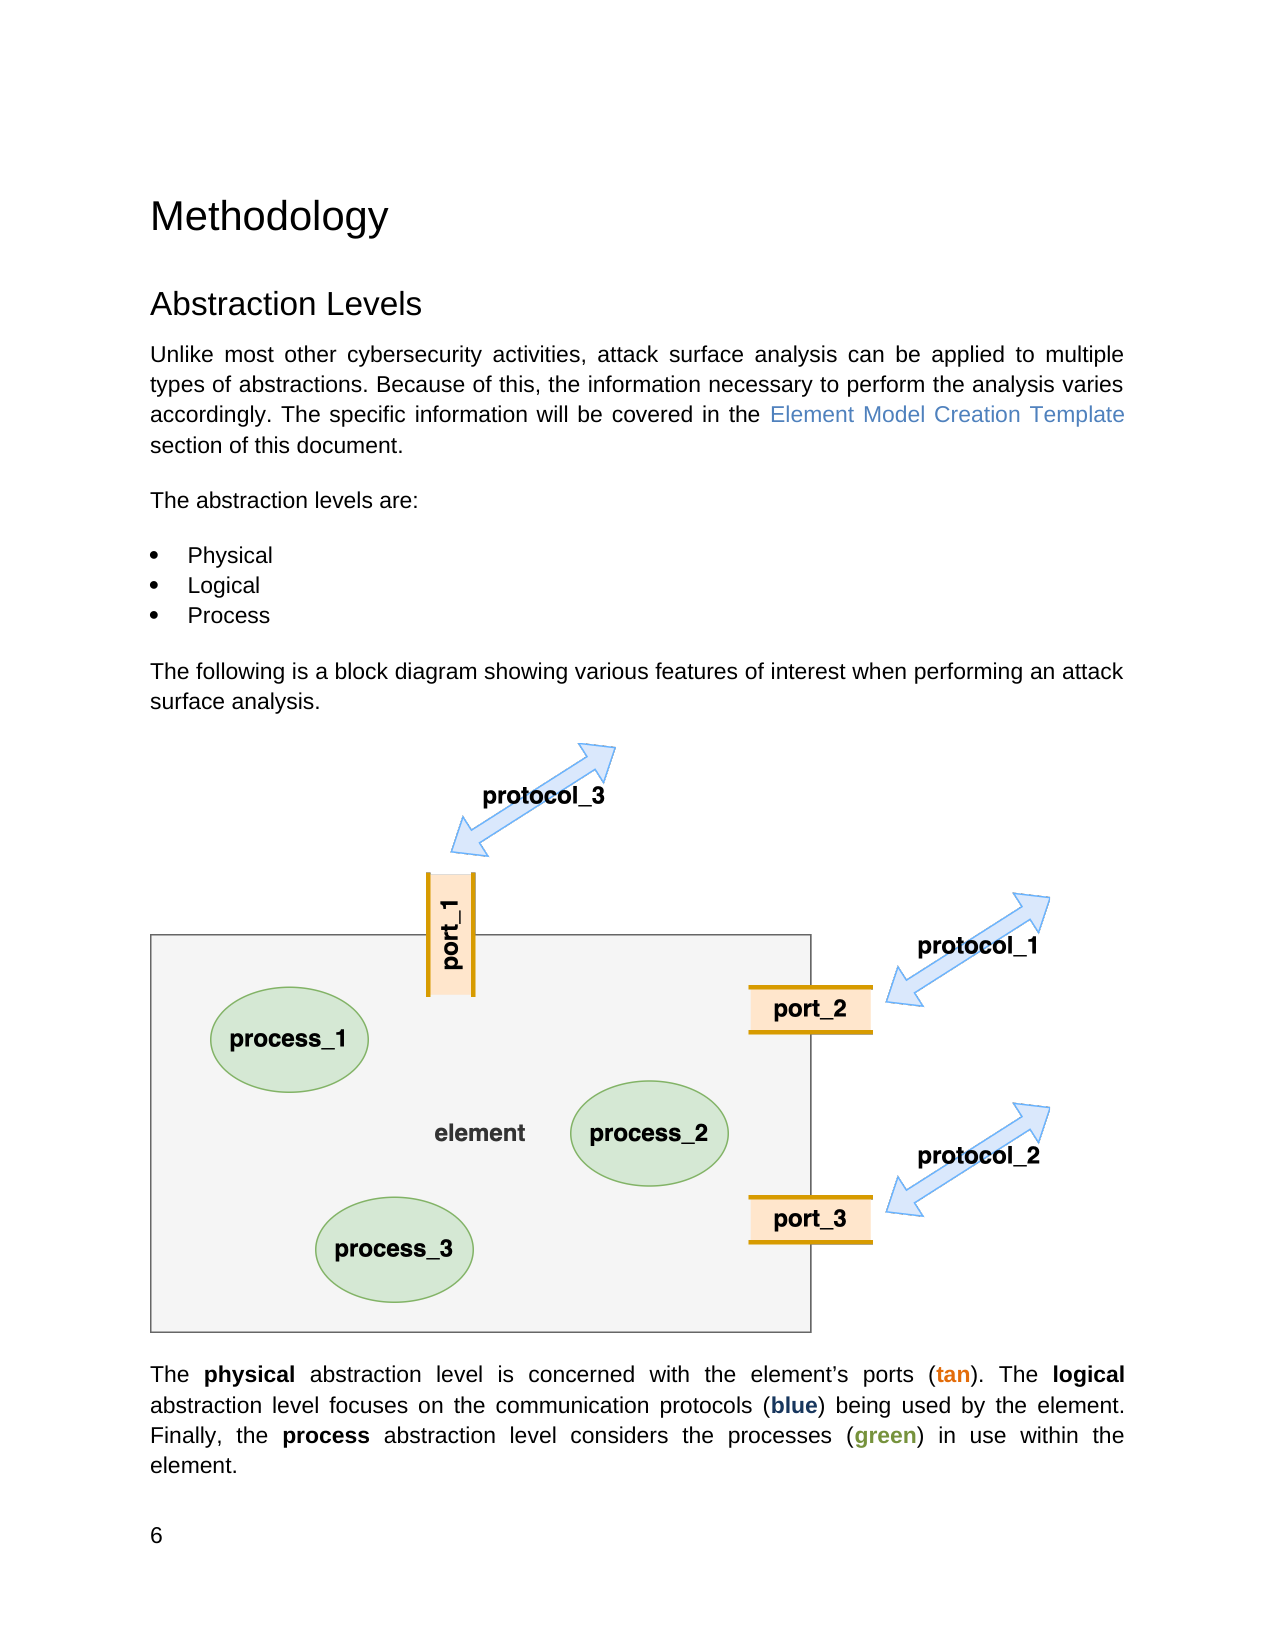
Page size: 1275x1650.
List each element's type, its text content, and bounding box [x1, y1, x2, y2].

list Logical [150, 572, 1125, 598]
list Physical [150, 542, 1125, 568]
subtitle Methodology [150, 192, 1125, 239]
text The following is a block diagram showing various features of interest when performing an attack surface analysis. [150, 658, 1125, 714]
picture [150, 743, 1050, 1333]
list Process [150, 602, 1125, 629]
subtitle Abstraction Levels [150, 284, 1125, 323]
text The physical abstraction level is concerned with the element’s ports (tan). The logical abstraction level focuses on the communication protocols (blue) being used by the element. Finally, the process abstraction level considers the processes (green) in use within the element. [150, 1361, 1125, 1478]
text The abstraction levels are: [150, 487, 1125, 513]
text Unlike most other cybersecurity activities, attack surface analysis can be applied to multiple types of abstractions. Because of this, the information necessary to perform the analysis varies accordingly. The specific information will be covered in the Element Model Creation Template section of this document. [150, 341, 1125, 458]
